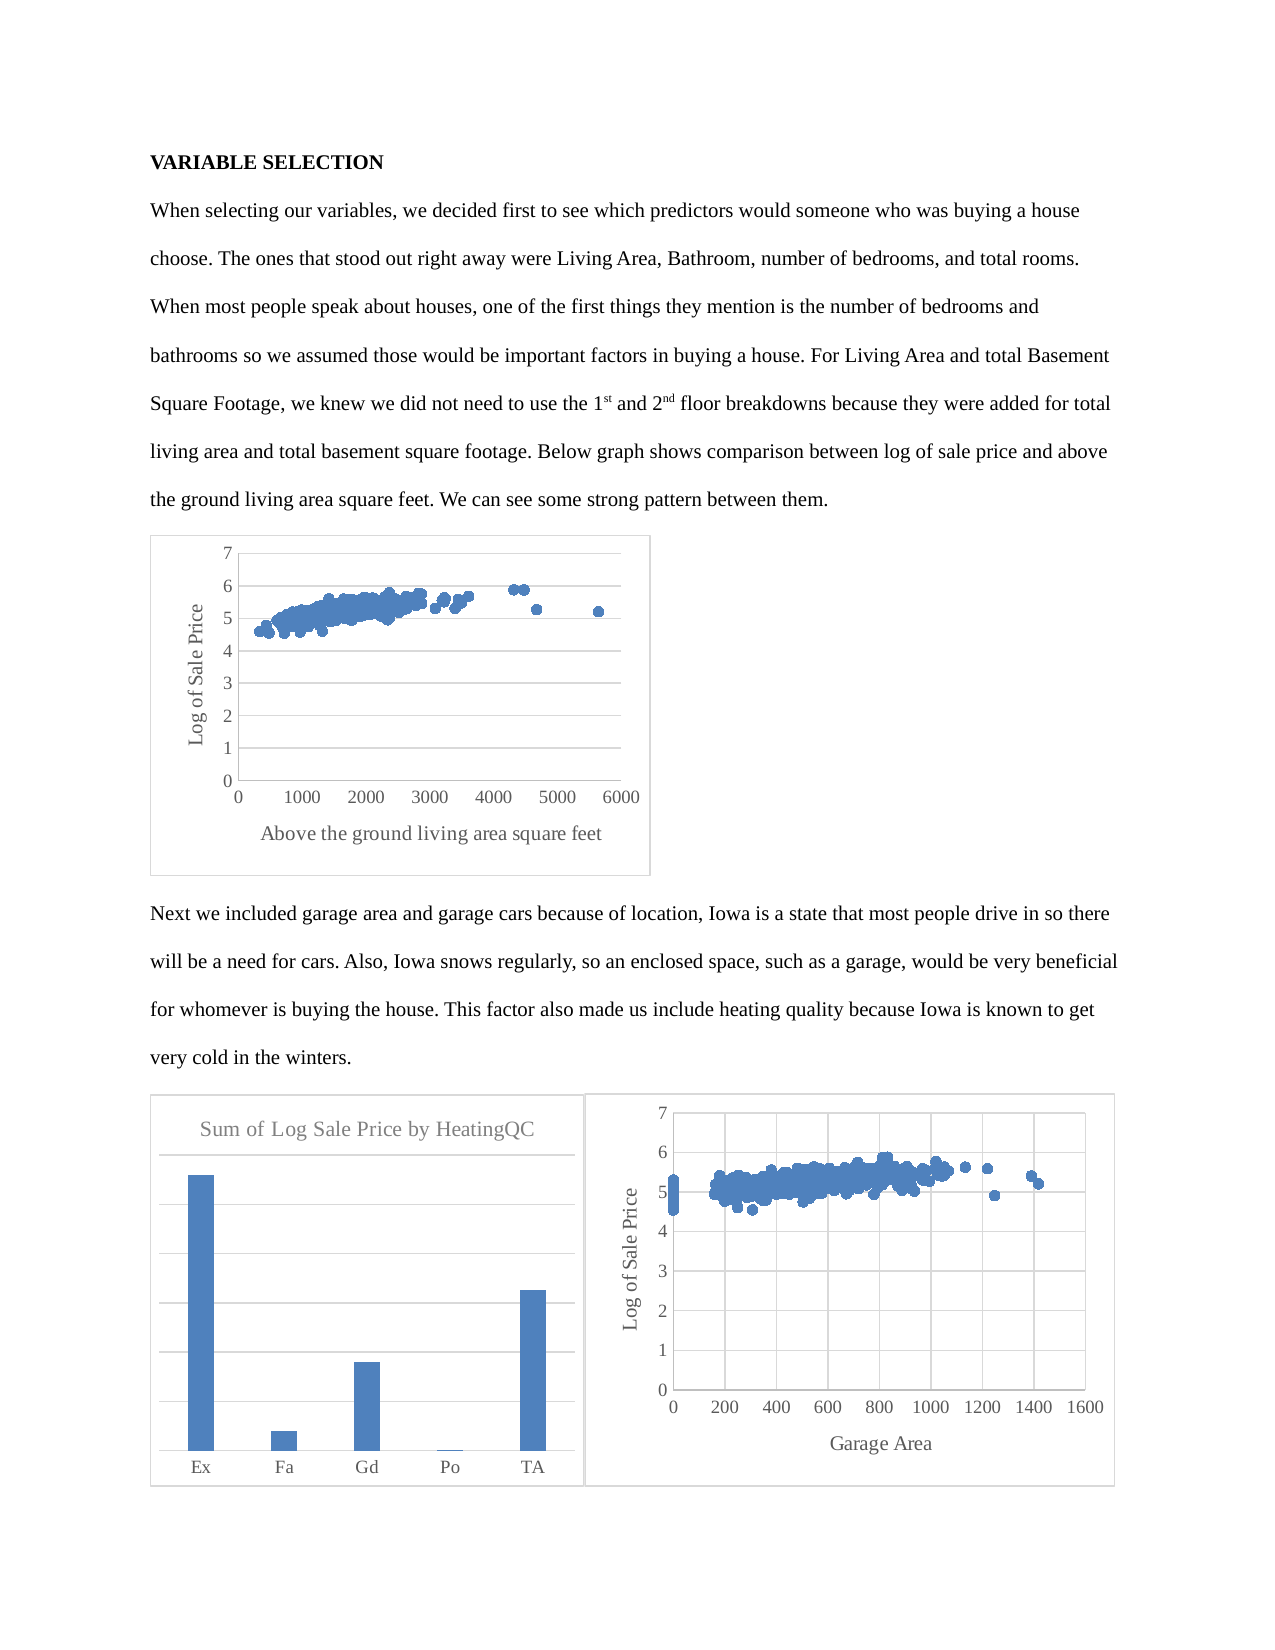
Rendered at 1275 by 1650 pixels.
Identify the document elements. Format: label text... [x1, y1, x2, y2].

text Next we included garage area and garage cars because of location, Iowa is a state that most people drive in so there will be a need for cars. Also, Iowa snows regularly, so an enclosed space, such as a garage, would be very beneficial for whomever is buying the house. This factor also made us include heating quality because Iowa is known to get very cold in the winters. [150, 901, 1125, 1069]
text When selecting our variables, we decided first to see which predictors would someone who was buying a house choose. The ones that stood out right away were Living Area, Bathroom, number of bedrooms, and total rooms. When most people speak about houses, one of the first things they mention is the number of bedrooms and bathrooms so we assumed those would be important factors in buying a house. For Living Area and total Basement Square Footage, we knew we did not need to use the 1st and 2nd floor breakdowns because they were added for total living area and total basement square footage. Below graph shows comparison between log of sale price and above the ground living area square feet. We can see some strong pattern between them. [150, 198, 1125, 511]
text VARIABLE SELECTION [150, 150, 1125, 174]
